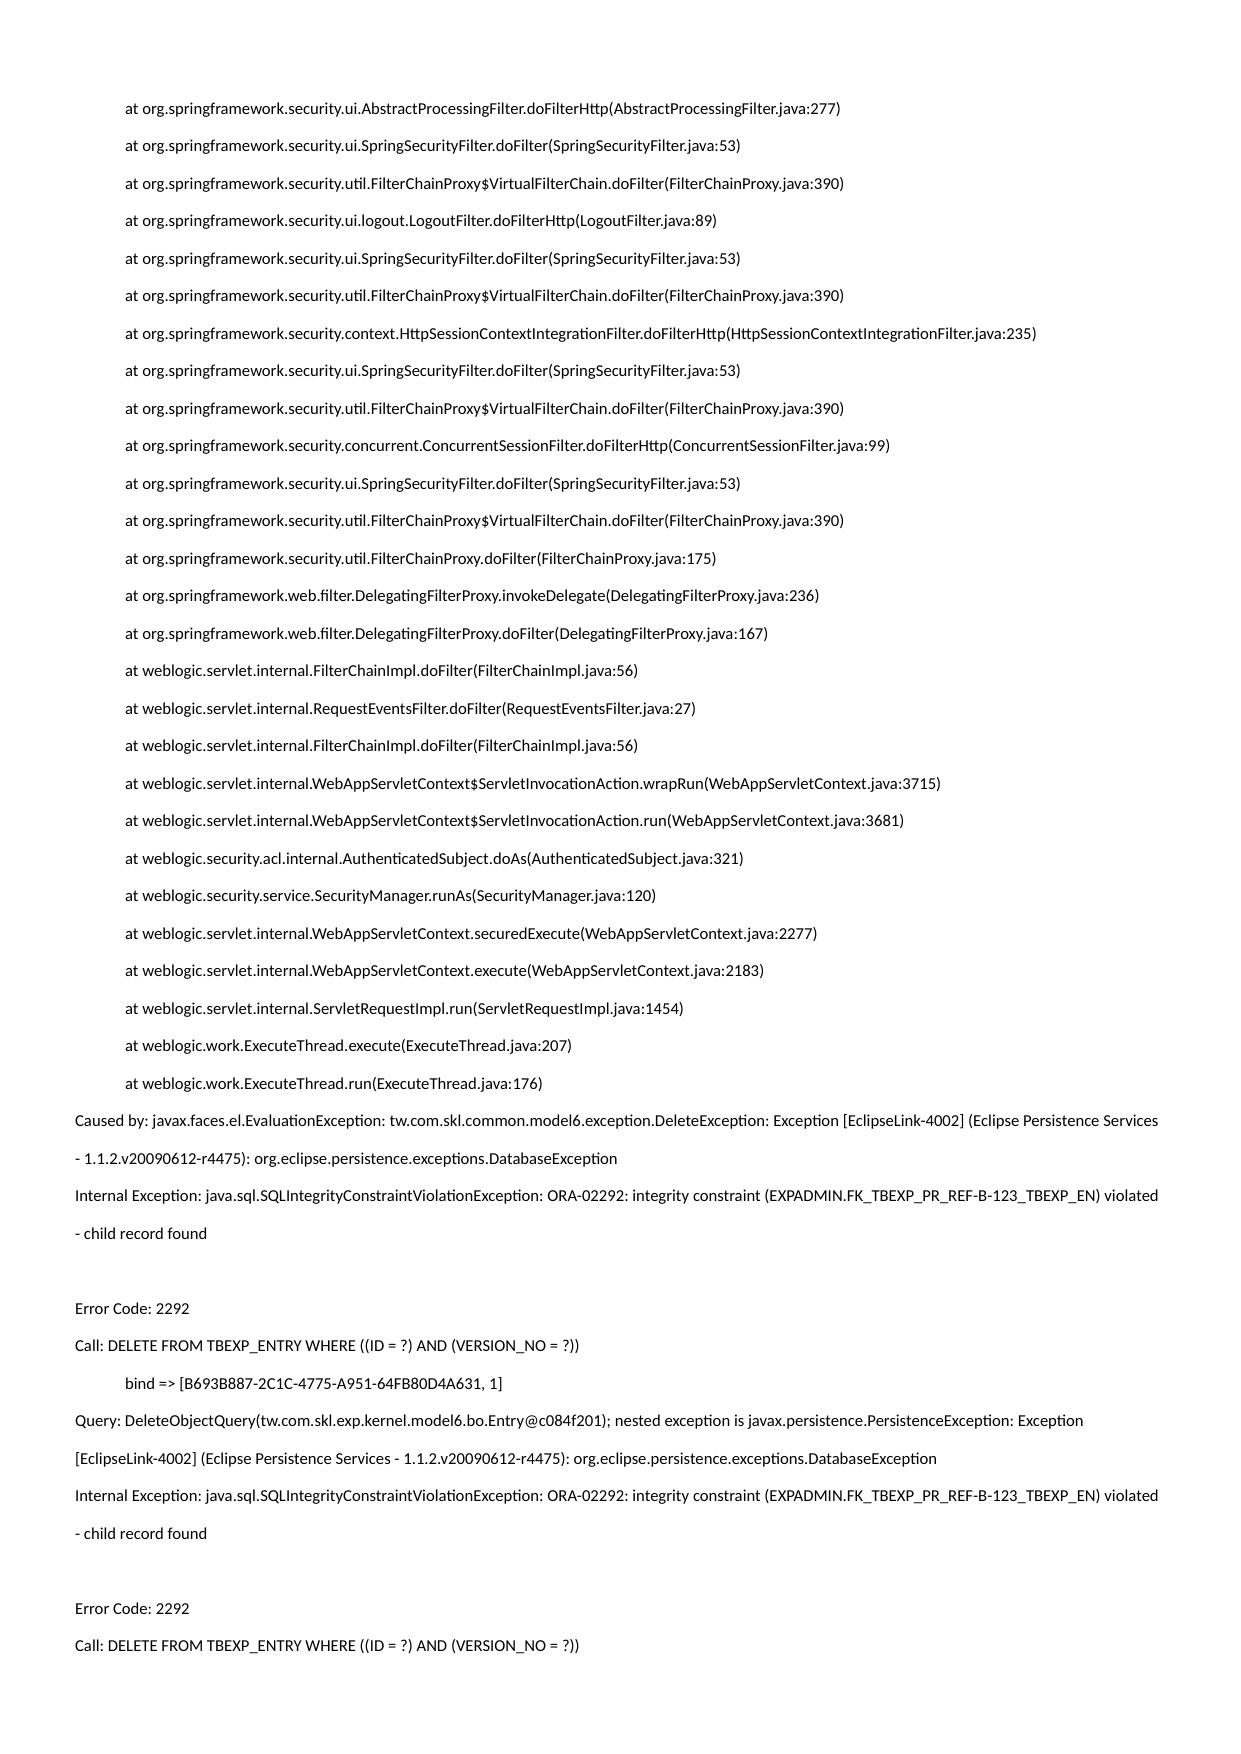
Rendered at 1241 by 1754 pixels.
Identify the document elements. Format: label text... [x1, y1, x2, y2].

text at weblogic.servlet.internal.WebAppServletContext.execute(WebAppServletContext.java:2183) [75, 952, 1165, 989]
text at weblogic.servlet.internal.WebAppServletContext$ServletInvocationAction.run(WebAppServletContext.java:3681) [75, 802, 1165, 839]
text Query: DeleteObjectQuery(tw.com.skl.exp.kernel.model6.bo.Entry@c084f201); nested exception is javax.persistence.PersistenceException: Exception [EclipseLink-4002] (Eclipse Persistence Services - 1.1.2.v20090612-r4475): org.eclipse.persistence.exceptions.DatabaseException [75, 1402, 1165, 1477]
text at weblogic.work.ExecuteThread.execute(ExecuteThread.java:207) [75, 1027, 1165, 1064]
text at org.springframework.web.filter.DelegatingFilterProxy.invokeDelegate(DelegatingFilterProxy.java:236) [75, 577, 1165, 614]
text at weblogic.servlet.internal.FilterChainImpl.doFilter(FilterChainImpl.java:56) [75, 727, 1165, 764]
text at org.springframework.security.ui.AbstractProcessingFilter.doFilterHttp(AbstractProcessingFilter.java:277) [75, 89, 1165, 127]
text at org.springframework.security.util.FilterChainProxy$VirtualFilterChain.doFilter(FilterChainProxy.java:390) [75, 502, 1165, 539]
text at weblogic.work.ExecuteThread.run(ExecuteThread.java:176) [75, 1064, 1165, 1102]
text Caused by: javax.faces.el.EvaluationException: tw.com.skl.common.model6.exception.DeleteException: Exception [EclipseLink-4002] (Eclipse Persistence Services - 1.1.2.v20090612-r4475): org.eclipse.persistence.exceptions.DatabaseException [75, 1102, 1165, 1177]
text at org.springframework.security.ui.SpringSecurityFilter.doFilter(SpringSecurityFilter.java:53) [75, 239, 1165, 277]
text at weblogic.security.service.SecurityManager.runAs(SecurityManager.java:120) [75, 877, 1165, 914]
text at org.springframework.security.concurrent.ConcurrentSessionFilter.doFilterHttp(ConcurrentSessionFilter.java:99) [75, 427, 1165, 464]
text at weblogic.servlet.internal.WebAppServletContext.securedExecute(WebAppServletContext.java:2277) [75, 914, 1165, 952]
text Error Code: 2292 [75, 1289, 1165, 1327]
text at org.springframework.security.context.HttpSessionContextIntegrationFilter.doFilterHttp(HttpSessionContextIntegrationFilter.java:235) [75, 314, 1165, 352]
text at weblogic.servlet.internal.RequestEventsFilter.doFilter(RequestEventsFilter.java:27) [75, 689, 1165, 727]
text bind => [B693B887-2C1C-4775-A951-64FB80D4A631, 1] [75, 1364, 1165, 1402]
text at org.springframework.web.filter.DelegatingFilterProxy.doFilter(DelegatingFilterProxy.java:167) [75, 614, 1165, 652]
text at org.springframework.security.ui.SpringSecurityFilter.doFilter(SpringSecurityFilter.java:53) [75, 464, 1165, 502]
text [75, 127, 1165, 164]
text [75, 164, 1165, 202]
text at weblogic.servlet.internal.FilterChainImpl.doFilter(FilterChainImpl.java:56) [75, 652, 1165, 689]
text Error Code: 2292 [75, 1589, 1165, 1627]
text at org.springframework.security.ui.SpringSecurityFilter.doFilter(SpringSecurityFilter.java:53) [75, 352, 1165, 389]
text at org.springframework.security.util.FilterChainProxy$VirtualFilterChain.doFilter(FilterChainProxy.java:390) [75, 277, 1165, 314]
text Call: DELETE FROM TBEXP_ENTRY WHERE ((ID = ?) AND (VERSION_NO = ?)) [75, 1627, 1165, 1664]
text at org.springframework.security.util.FilterChainProxy.doFilter(FilterChainProxy.java:175) [75, 539, 1165, 577]
text at org.springframework.security.ui.logout.LogoutFilter.doFilterHttp(LogoutFilter.java:89) [75, 202, 1165, 239]
text at weblogic.servlet.internal.WebAppServletContext$ServletInvocationAction.wrapRun(WebAppServletContext.java:3715) [75, 764, 1165, 802]
text at weblogic.servlet.internal.ServletRequestImpl.run(ServletRequestImpl.java:1454) [75, 989, 1165, 1027]
text Call: DELETE FROM TBEXP_ENTRY WHERE ((ID = ?) AND (VERSION_NO = ?)) [75, 1327, 1165, 1364]
text at org.springframework.security.util.FilterChainProxy$VirtualFilterChain.doFilter(FilterChainProxy.java:390) [75, 389, 1165, 427]
text at weblogic.security.acl.internal.AuthenticatedSubject.doAs(AuthenticatedSubject.java:321) [75, 839, 1165, 877]
